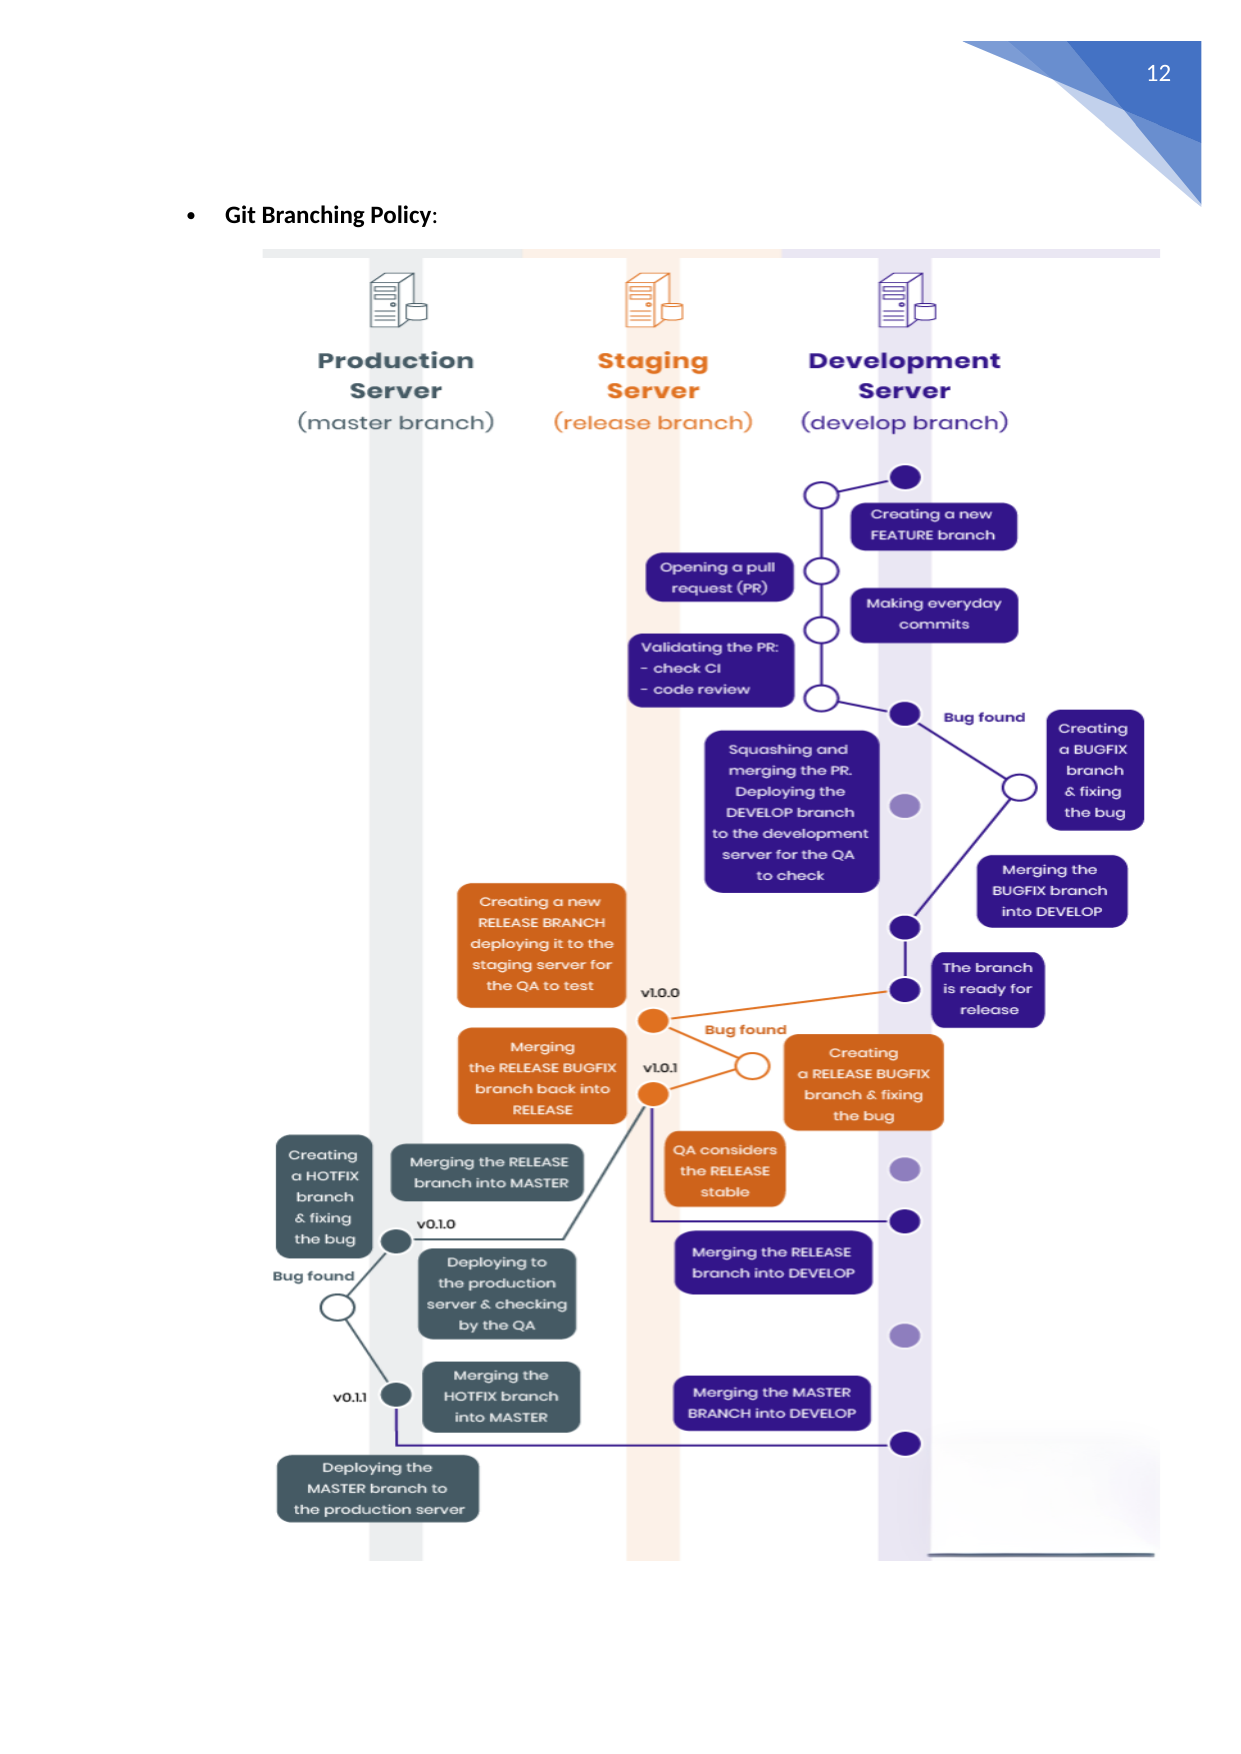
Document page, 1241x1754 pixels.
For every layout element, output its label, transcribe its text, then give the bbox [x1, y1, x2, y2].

picture [262, 249, 1160, 1561]
picture [962, 41, 1202, 207]
list Git Branching Policy: [187, 199, 1090, 230]
